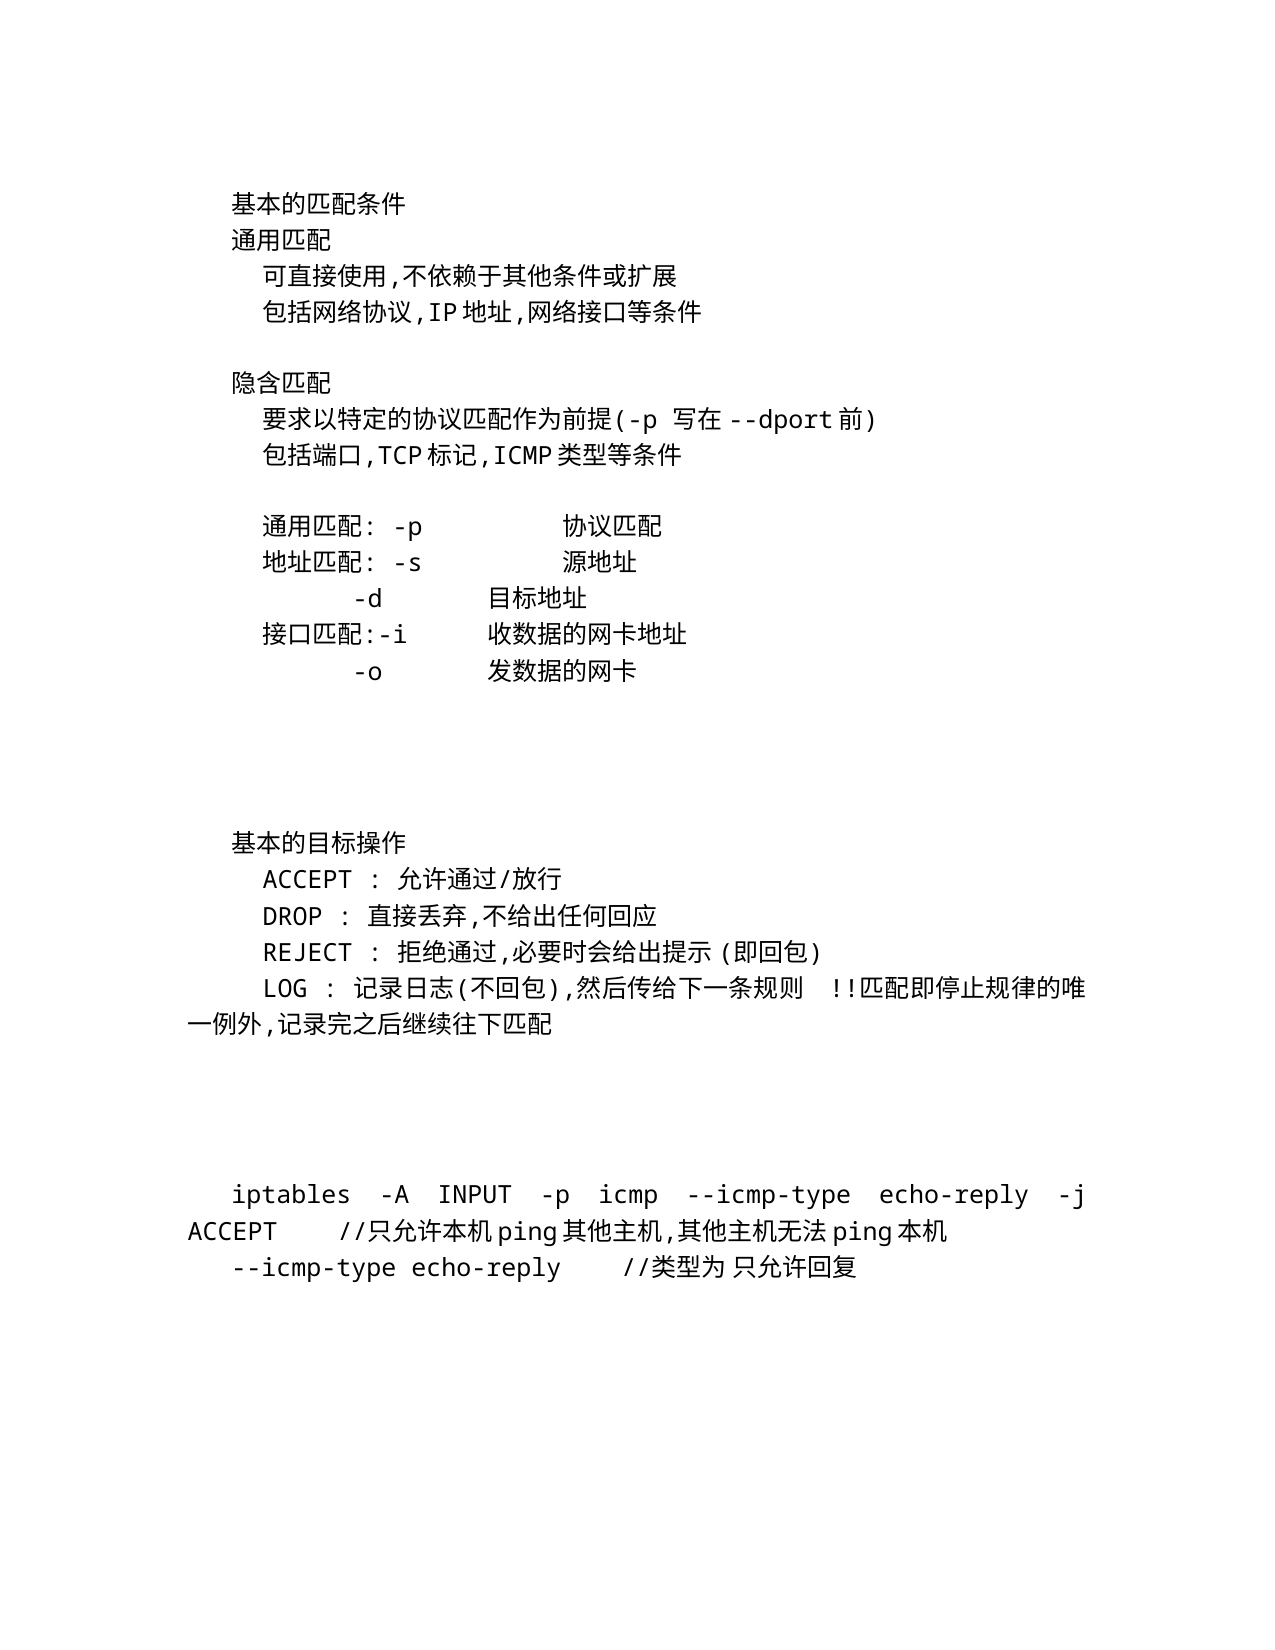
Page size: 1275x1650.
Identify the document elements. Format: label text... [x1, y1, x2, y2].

text 接口匹配:-i 收数据的网卡地址 [187, 615, 1087, 651]
text REJECT : 拒绝通过,必要时会给出提示 (即回包) [187, 932, 1087, 968]
text -o 发数据的网卡 [187, 651, 1087, 687]
text 通用匹配: -p 协议匹配 [187, 506, 1087, 542]
text 基本的匹配条件 [187, 184, 1087, 220]
text ACCEPT : 允许通过/放行 [187, 860, 1087, 896]
text 通用匹配 [187, 220, 1087, 257]
text 可直接使用,不依赖于其他条件或扩展 [187, 257, 1087, 293]
text iptables -A INPUT -p icmp --icmp-type echo-reply -j ACCEPT //只允许本机ping其他主机,其他主机无法ping本机 [187, 1177, 1087, 1247]
text 基本的目标操作 [187, 823, 1087, 860]
text 地址匹配: -s 源地址 [187, 542, 1087, 578]
text 包括端口,TCP标记,ICMP类型等条件 [187, 436, 1087, 472]
text -d 目标地址 [187, 578, 1087, 615]
text --icmp-type echo-reply //类型为 只允许回复 [187, 1247, 1087, 1284]
text DROP : 直接丢弃,不给出任何回应 [187, 896, 1087, 932]
text 包括网络协议,IP地址,网络接口等条件 [187, 293, 1087, 329]
text 隐含匹配 [187, 363, 1087, 399]
text 要求以特定的协议匹配作为前提(-p 写在 --dport前) [187, 399, 1087, 436]
text LOG : 记录日志(不回包),然后传给下一条规则 !!匹配即停止规律的唯一例外,记录完之后继续往下匹配 [187, 968, 1087, 1041]
